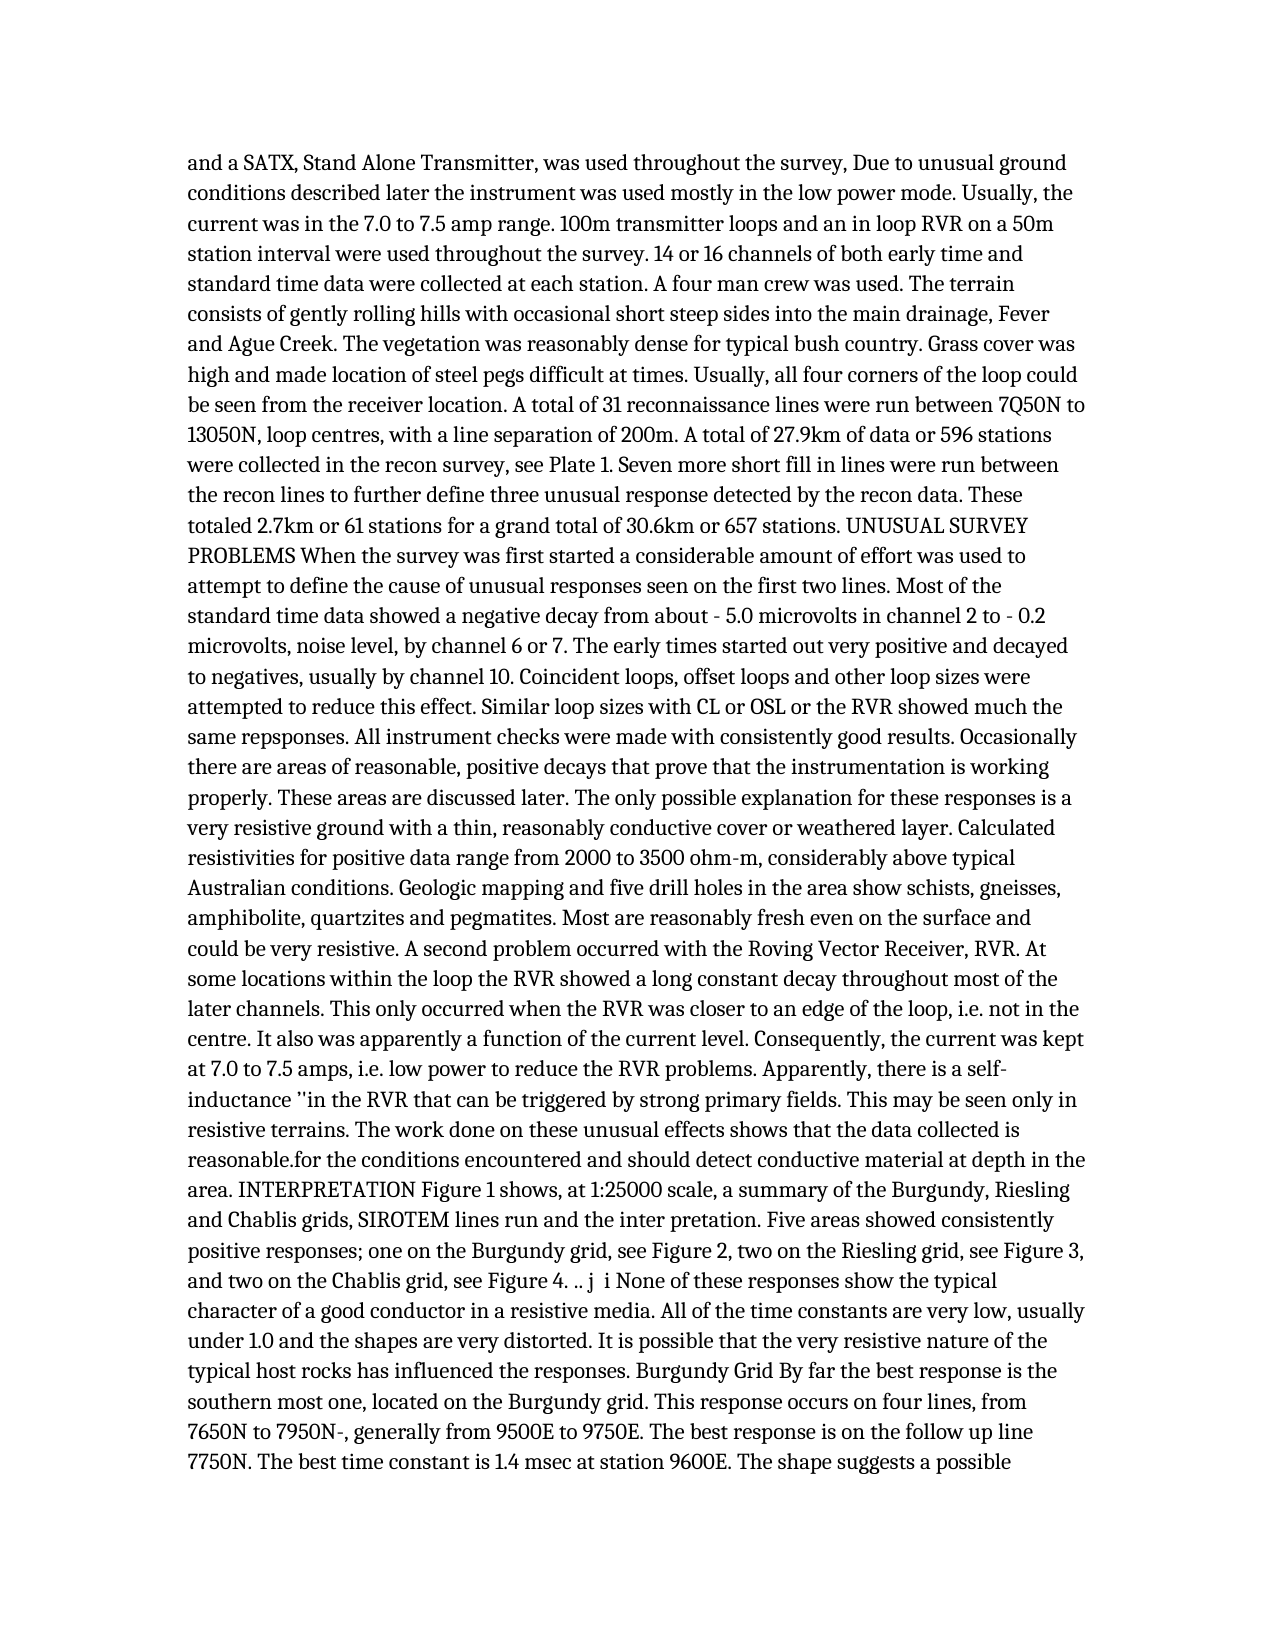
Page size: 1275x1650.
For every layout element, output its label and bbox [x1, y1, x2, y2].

text [187, 150, 1087, 1475]
